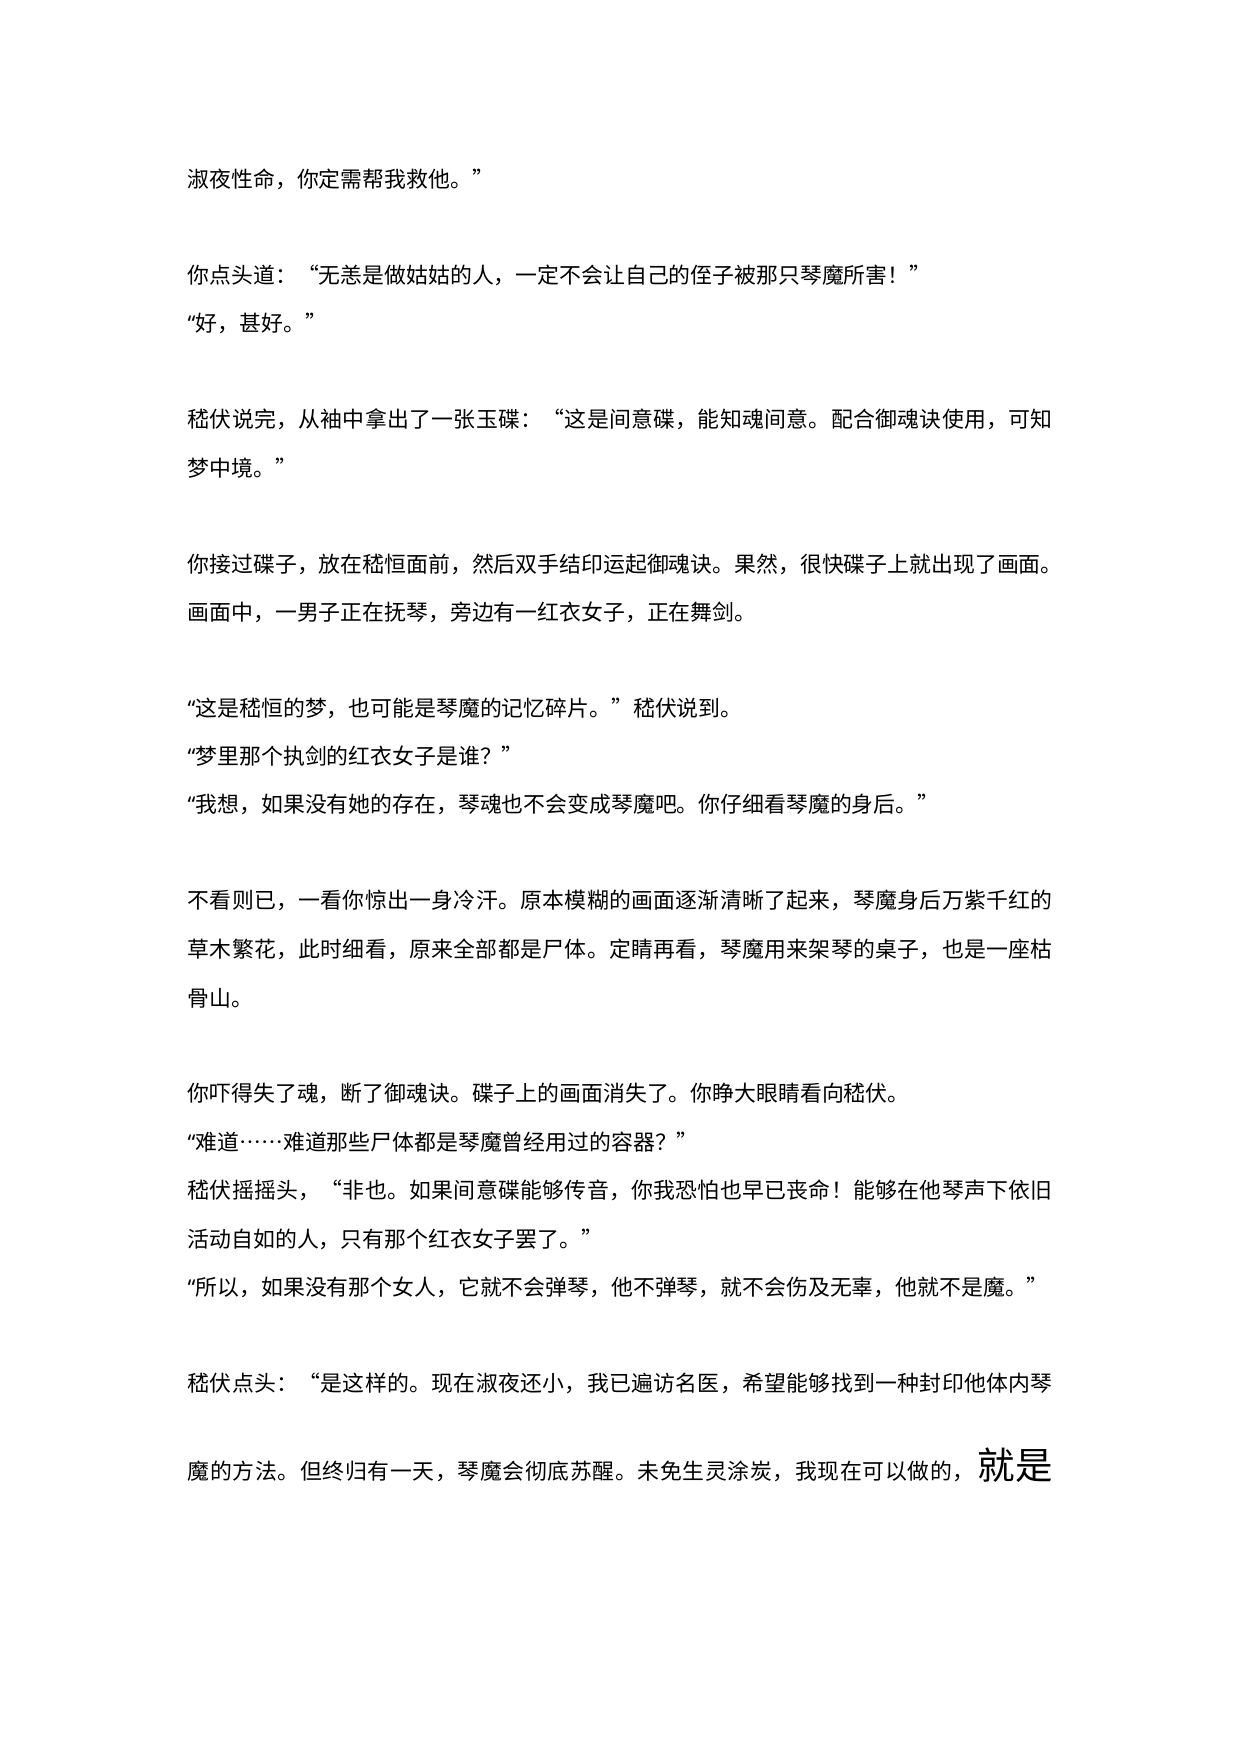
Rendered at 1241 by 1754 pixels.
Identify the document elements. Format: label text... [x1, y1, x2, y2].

text “难道……难道那些尸体都是琴魔曾经用过的容器？” [187, 1124, 1053, 1157]
text 画面中，一男子正在抚琴，旁边有一红衣女子，正在舞剑。 [187, 594, 1053, 627]
text “我想，如果没有她的存在，琴魂也不会变成琴魔吧。你仔细看琴魔的身后。” [187, 787, 1053, 819]
text 嵇伏摇摇头，“非也。如果间意碟能够传音，你我恐怕也早已丧命！能够在他琴声下依旧活动自如的人，只有那个红衣女子罢了。” [187, 1173, 1053, 1254]
text 嵇伏说完，从袖中拿出了一张玉碟：“这是间意碟，能知魂间意。配合御魂诀使用，可知梦中境。” [187, 402, 1053, 483]
text 不看则已，一看你惊出一身冷汗。原本模糊的画面逐渐清晰了起来，琴魔身后万紫千红的草木繁花，此时细看，原来全部都是尸体。定睛再看，琴魔用来架琴的桌子，也是一座枯骨山。 [187, 883, 1053, 1013]
text “好，甚好。” [187, 306, 1053, 338]
text 你接过碟子，放在嵇恒面前，然后双手结印运起御魂诀。果然，很快碟子上就出现了画面。 [187, 546, 1053, 579]
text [187, 162, 1053, 194]
text 你吓得失了魂，断了御魂诀。碟子上的画面消失了。你睁大眼睛看向嵇伏。 [187, 1076, 1053, 1108]
text “所以，如果没有那个女人，它就不会弹琴，他不弹琴，就不会伤及无辜，他就不是魔。” [187, 1270, 1053, 1302]
text 你点头道：“无恙是做姑姑的人，一定不会让自己的侄子被那只琴魔所害！” [187, 258, 1053, 290]
text “这是嵇恒的梦，也可能是琴魔的记忆碎片。”嵇伏说到。 [187, 690, 1053, 723]
text “梦里那个执剑的红衣女子是谁？” [187, 739, 1053, 771]
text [187, 1365, 1053, 1495]
